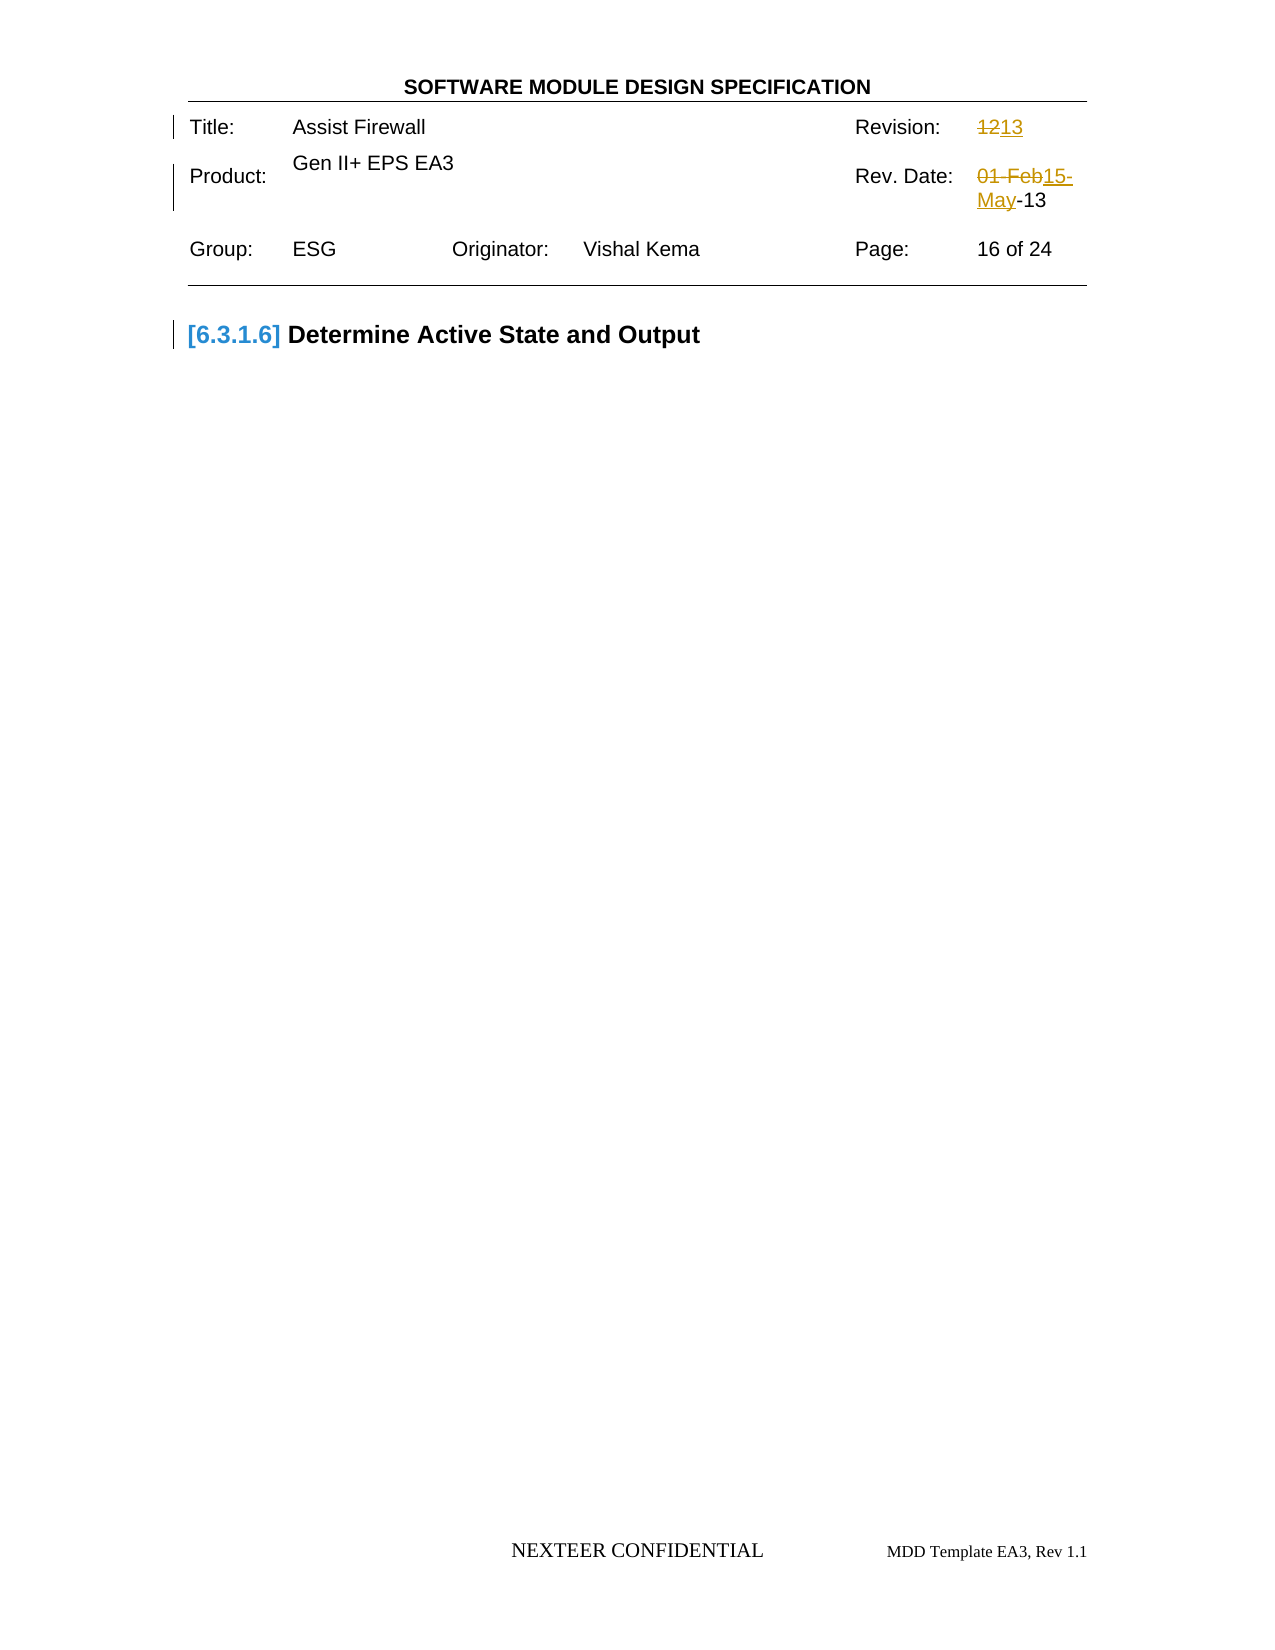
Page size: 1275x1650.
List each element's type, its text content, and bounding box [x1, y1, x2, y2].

subtitle Determine Active State and Output [187, 320, 1087, 349]
